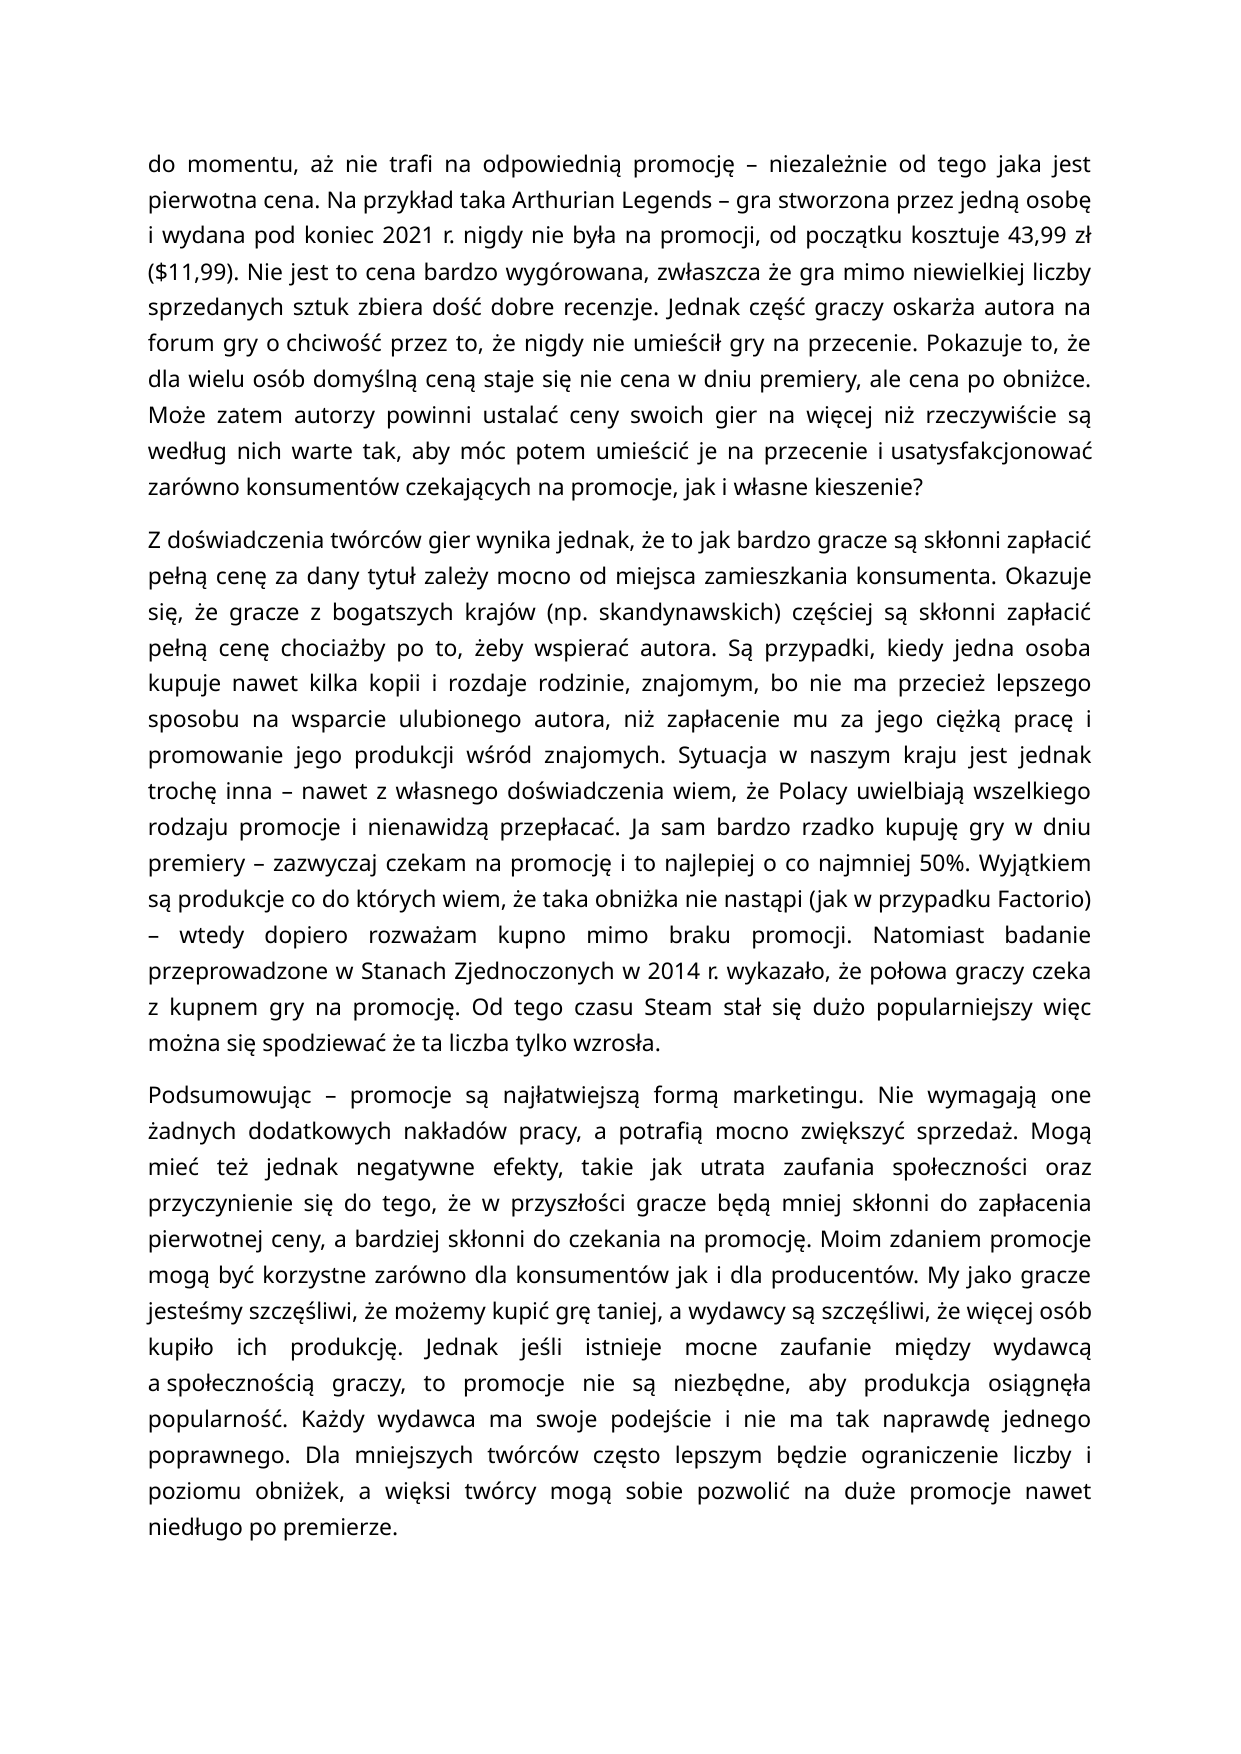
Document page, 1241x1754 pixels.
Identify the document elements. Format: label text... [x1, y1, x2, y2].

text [148, 148, 1093, 502]
text Podsumowując – promocje są najłatwiejszą formą marketingu. Nie wymagają one żadnych dodatkowych nakładów pracy, a potrafią mocno zwiększyć sprzedaż. Mogą mieć też jednak negatywne efekty, takie jak utrata zaufania społeczności oraz przyczynienie się do tego, że w przyszłości gracze będą mniej skłonni do zapłacenia pierwotnej ceny, a bardziej skłonni do czekania na promocję. Moim zdaniem promocje mogą być korzystne zarówno dla konsumentów jak i dla producentów. My jako gracze jesteśmy szczęśliwi, że możemy kupić grę taniej, a wydawcy są szczęśliwi, że więcej osób kupiło ich produkcję. Jednak jeśli istnieje mocne zaufanie między wydawcą a społecznością graczy, to promocje nie są niezbędne, aby produkcja osiągnęła popularność. Każdy wydawca ma swoje podejście i nie ma tak naprawdę jednego poprawnego. Dla mniejszych twórców często lepszym będzie ograniczenie liczby i poziomu obniżek, a więksi twórcy mogą sobie pozwolić na duże promocje nawet niedługo po premierze. [148, 1079, 1093, 1542]
text Z doświadczenia twórców gier wynika jednak, że to jak bardzo gracze są skłonni zapłacić pełną cenę za dany tytuł zależy mocno od miejsca zamieszkania konsumenta. Okazuje się, że gracze z bogatszych krajów (np. skandynawskich) częściej są skłonni zapłacić pełną cenę chociażby po to, żeby wspierać autora. Są przypadki, kiedy jedna osoba kupuje nawet kilka kopii i rozdaje rodzinie, znajomym, bo nie ma przecież lepszego sposobu na wsparcie ulubionego autora, niż zapłacenie mu za jego ciężką pracę i promowanie jego produkcji wśród znajomych. Sytuacja w naszym kraju jest jednak trochę inna – nawet z własnego doświadczenia wiem, że Polacy uwielbiają wszelkiego rodzaju promocje i nienawidzą przepłacać. Ja sam bardzo rzadko kupuję gry w dniu premiery – zazwyczaj czekam na promocję i to najlepiej o co najmniej 50%. Wyjątkiem są produkcje co do których wiem, że taka obniżka nie nastąpi (jak w przypadku Factorio) – wtedy dopiero rozważam kupno mimo braku promocji. Natomiast badanie przeprowadzone w Stanach Zjednoczonych w 2014 r. wykazało, że połowa graczy czeka z kupnem gry na promocję. Od tego czasu Steam stał się dużo popularniejszy więc można się spodziewać że ta liczba tylko wzrosła. [148, 524, 1093, 1058]
